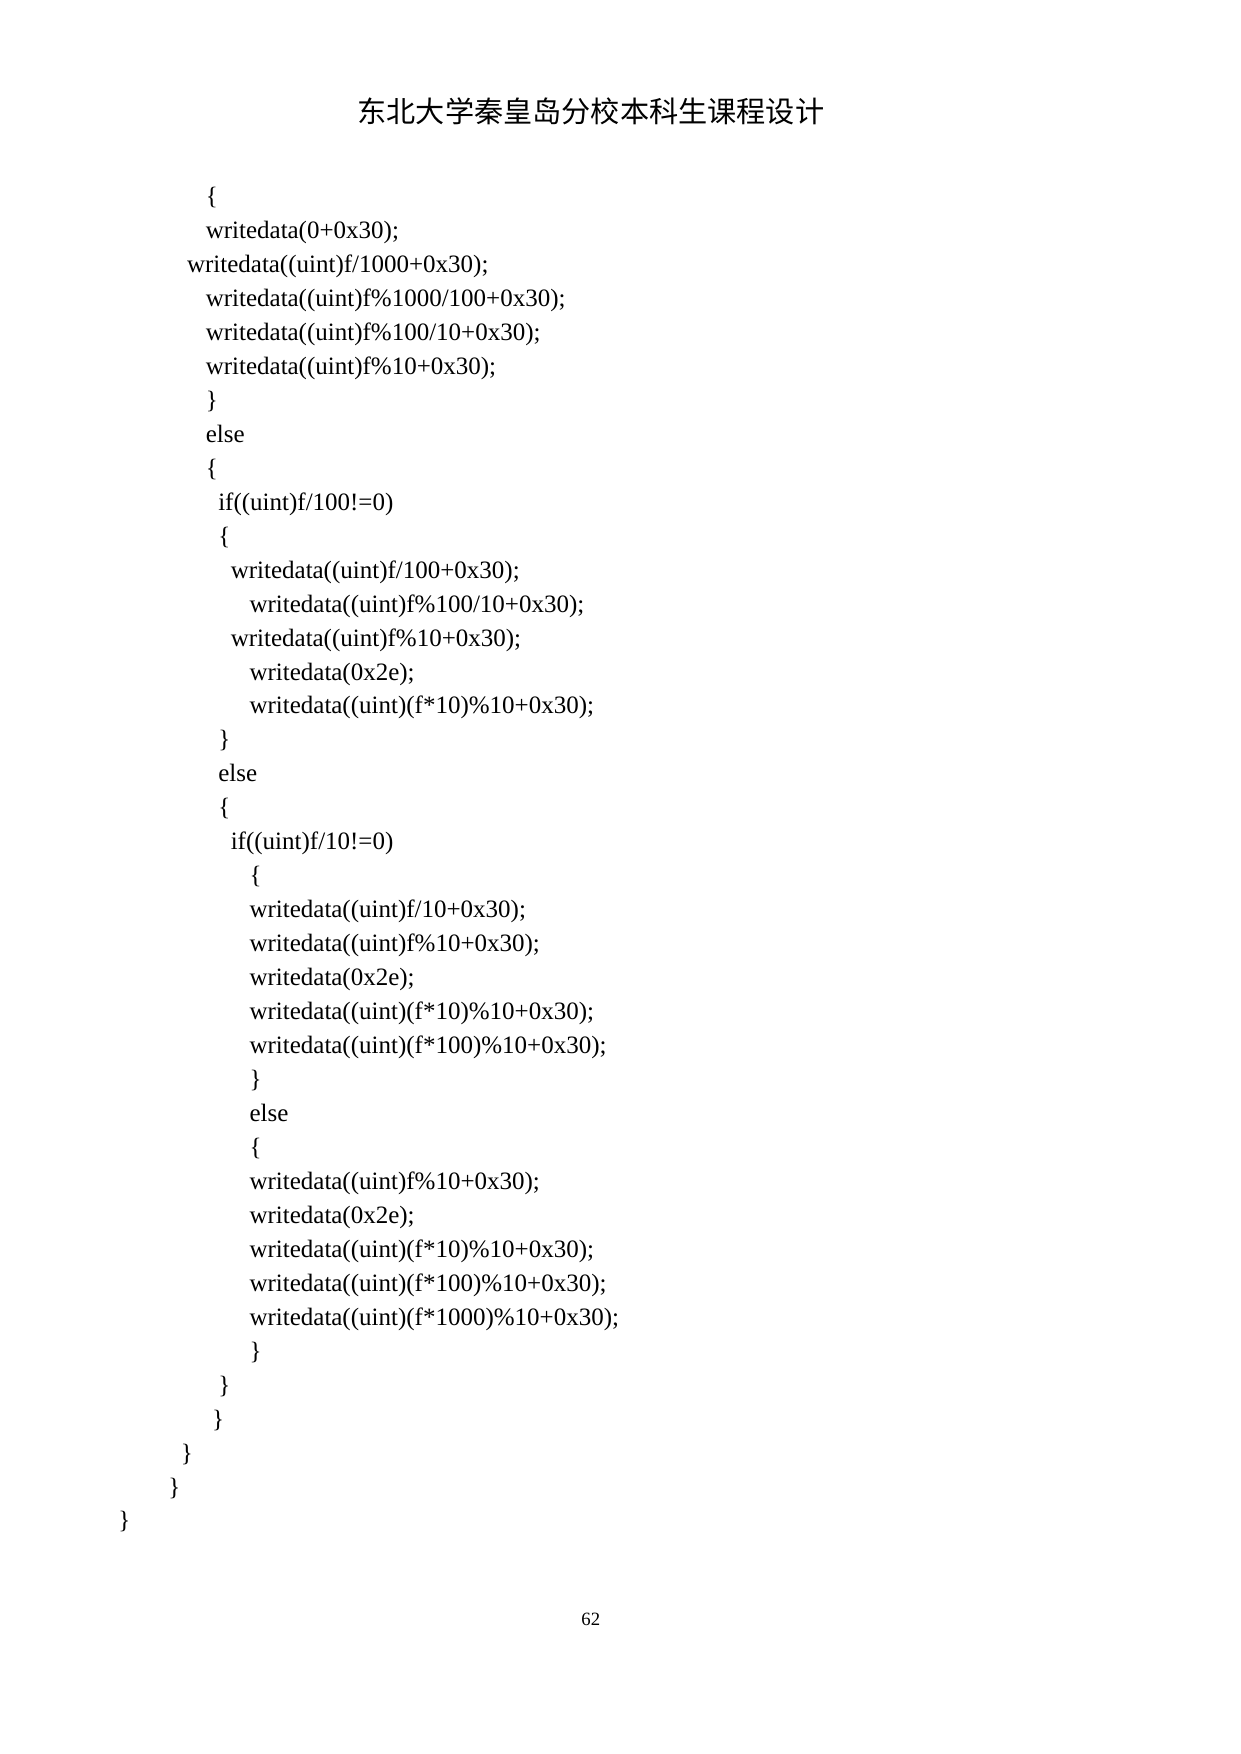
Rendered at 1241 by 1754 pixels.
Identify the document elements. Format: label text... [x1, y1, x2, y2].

text writedata((uint)f%1000/100+0x30); [118, 280, 1063, 314]
text writedata(0x2e); [118, 1197, 1063, 1231]
text else [118, 756, 1063, 790]
text writedata((uint)f/1000+0x30); [118, 246, 1063, 280]
text writedata((uint)(f*10)%10+0x30); [118, 688, 1063, 722]
text writedata((uint)(f*10)%10+0x30); [118, 1231, 1063, 1265]
text } [118, 1061, 1063, 1095]
text } [118, 1503, 1063, 1537]
text } [118, 722, 1063, 756]
text writedata((uint)f%100/10+0x30); [118, 586, 1063, 620]
text writedata((uint)f%10+0x30); [118, 926, 1063, 959]
text } [118, 1333, 1063, 1367]
text else [118, 1095, 1063, 1129]
text writedata((uint)(f*100)%10+0x30); [118, 1265, 1063, 1299]
text writedata(0+0x30); [118, 212, 1063, 246]
text { [118, 858, 1063, 892]
text writedata((uint)f%10+0x30); [118, 348, 1063, 382]
text writedata((uint)f/10+0x30); [118, 892, 1063, 926]
text } [118, 1435, 1063, 1469]
text { [118, 790, 1063, 824]
text writedata((uint)f%10+0x30); [118, 620, 1063, 654]
text writedata((uint)(f*10)%10+0x30); [118, 993, 1063, 1027]
text } [118, 382, 1063, 416]
text else [118, 416, 1063, 450]
text writedata((uint)(f*100)%10+0x30); [118, 1027, 1063, 1061]
text } [118, 1469, 1063, 1503]
text writedata((uint)f%100/10+0x30); [118, 314, 1063, 348]
text writedata((uint)f/100+0x30); [118, 552, 1063, 586]
text { [118, 518, 1063, 552]
text { [118, 1129, 1063, 1163]
text { [118, 450, 1063, 484]
text writedata(0x2e); [118, 654, 1063, 688]
text writedata((uint)f%10+0x30); [118, 1163, 1063, 1197]
text } [118, 1367, 1063, 1401]
text if((uint)f/100!=0) [118, 484, 1063, 518]
text writedata((uint)(f*1000)%10+0x30); [118, 1299, 1063, 1333]
text writedata(0x2e); [118, 959, 1063, 993]
text { [118, 178, 1063, 212]
text if((uint)f/10!=0) [118, 824, 1063, 858]
text } [118, 1401, 1063, 1435]
